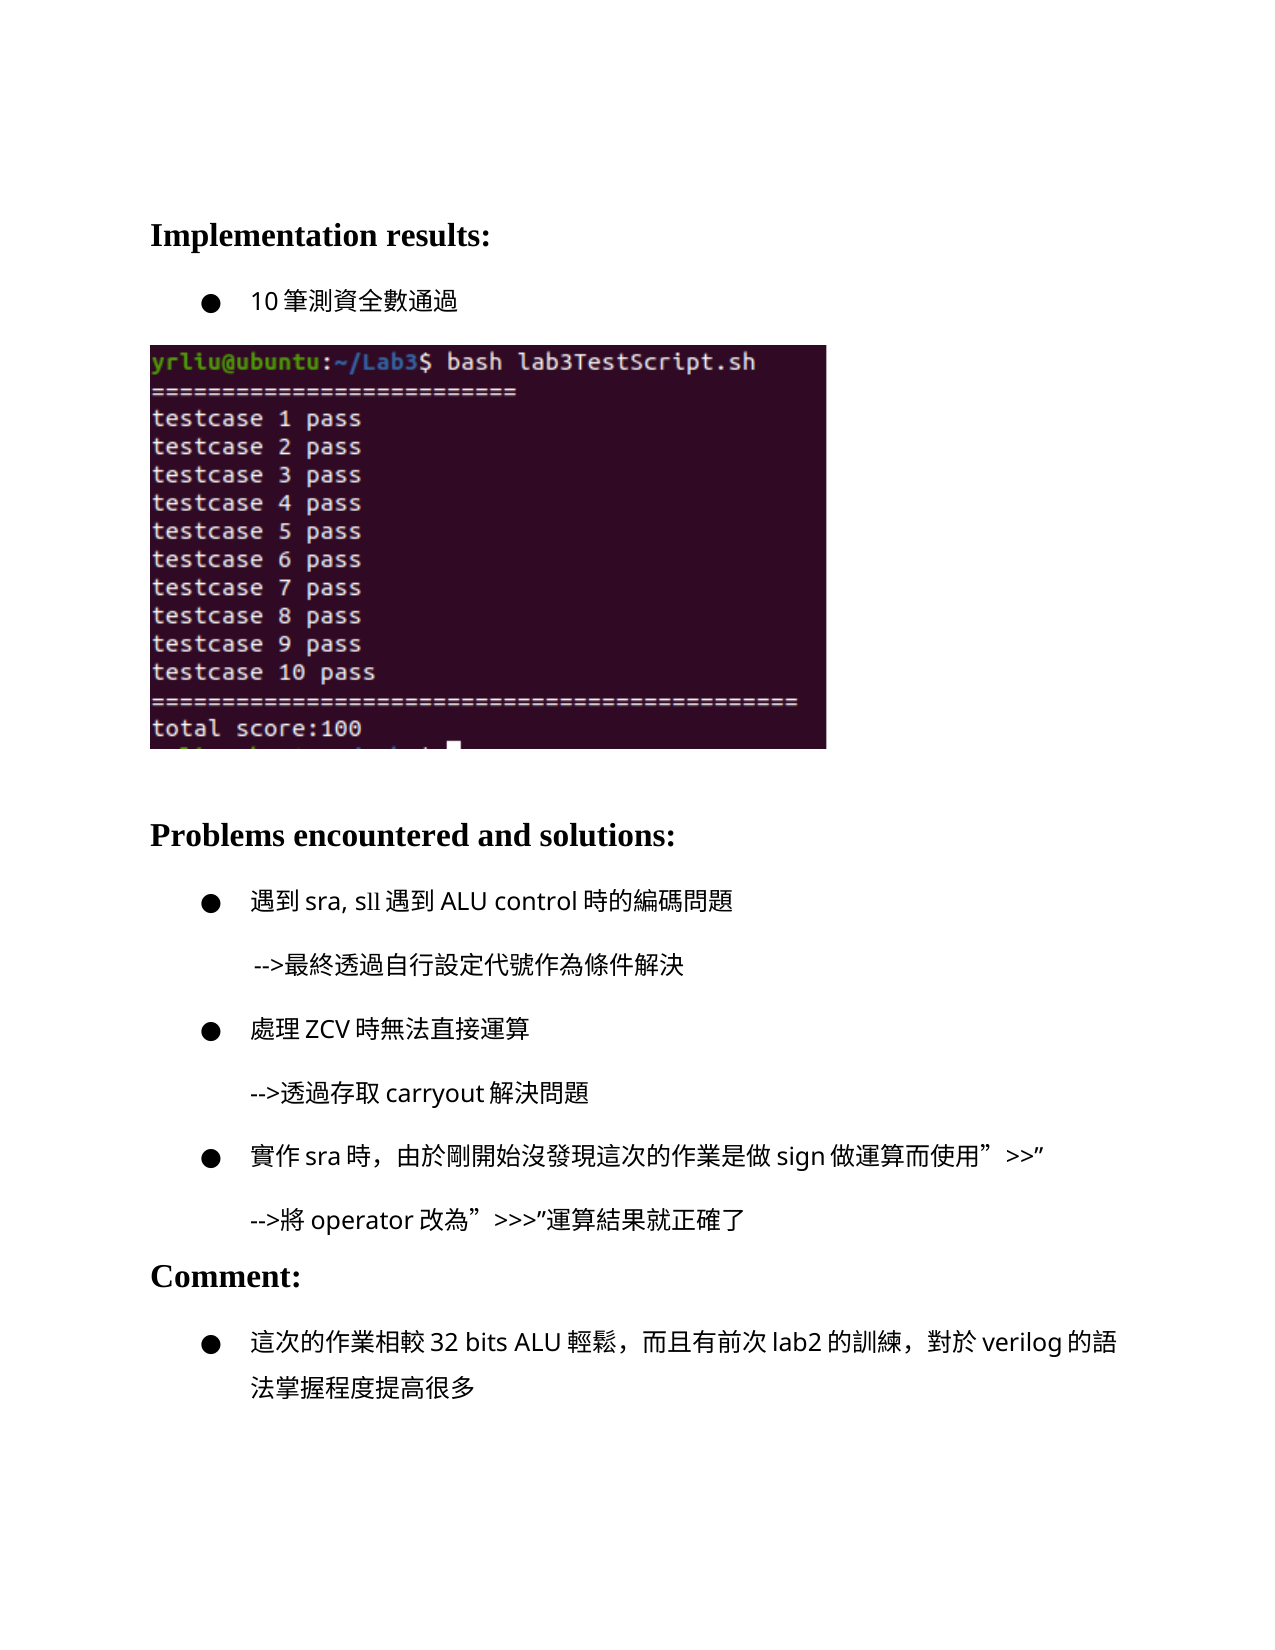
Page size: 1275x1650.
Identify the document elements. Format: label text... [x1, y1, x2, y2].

text Implementation results: [150, 216, 1125, 254]
list 遇到sra, sll遇到ALU control時的編碼問題 [200, 873, 1125, 924]
list 處理ZCV時無法直接運算 [200, 1001, 1125, 1052]
list 這次的作業相較32 bits ALU輕鬆，而且有前次lab2的訓練，對於verilog的語法掌握程度提高很多 [200, 1314, 1125, 1405]
picture [150, 345, 827, 749]
text -->將operator改為”>>>”運算結果就正確了 [250, 1201, 1125, 1237]
text Problems encountered and solutions: [150, 815, 1125, 854]
text Comment: [150, 1256, 1125, 1295]
list 10筆測資全數通過 [200, 274, 1125, 325]
list 實作sra時，由於剛開始沒發現這次的作業是做sign做運算而使用”>>” [200, 1129, 1125, 1180]
text -->透過存取carryout解決問題 [250, 1073, 1125, 1109]
text -->最終透過自行設定代號作為條件解決 [150, 945, 1125, 982]
